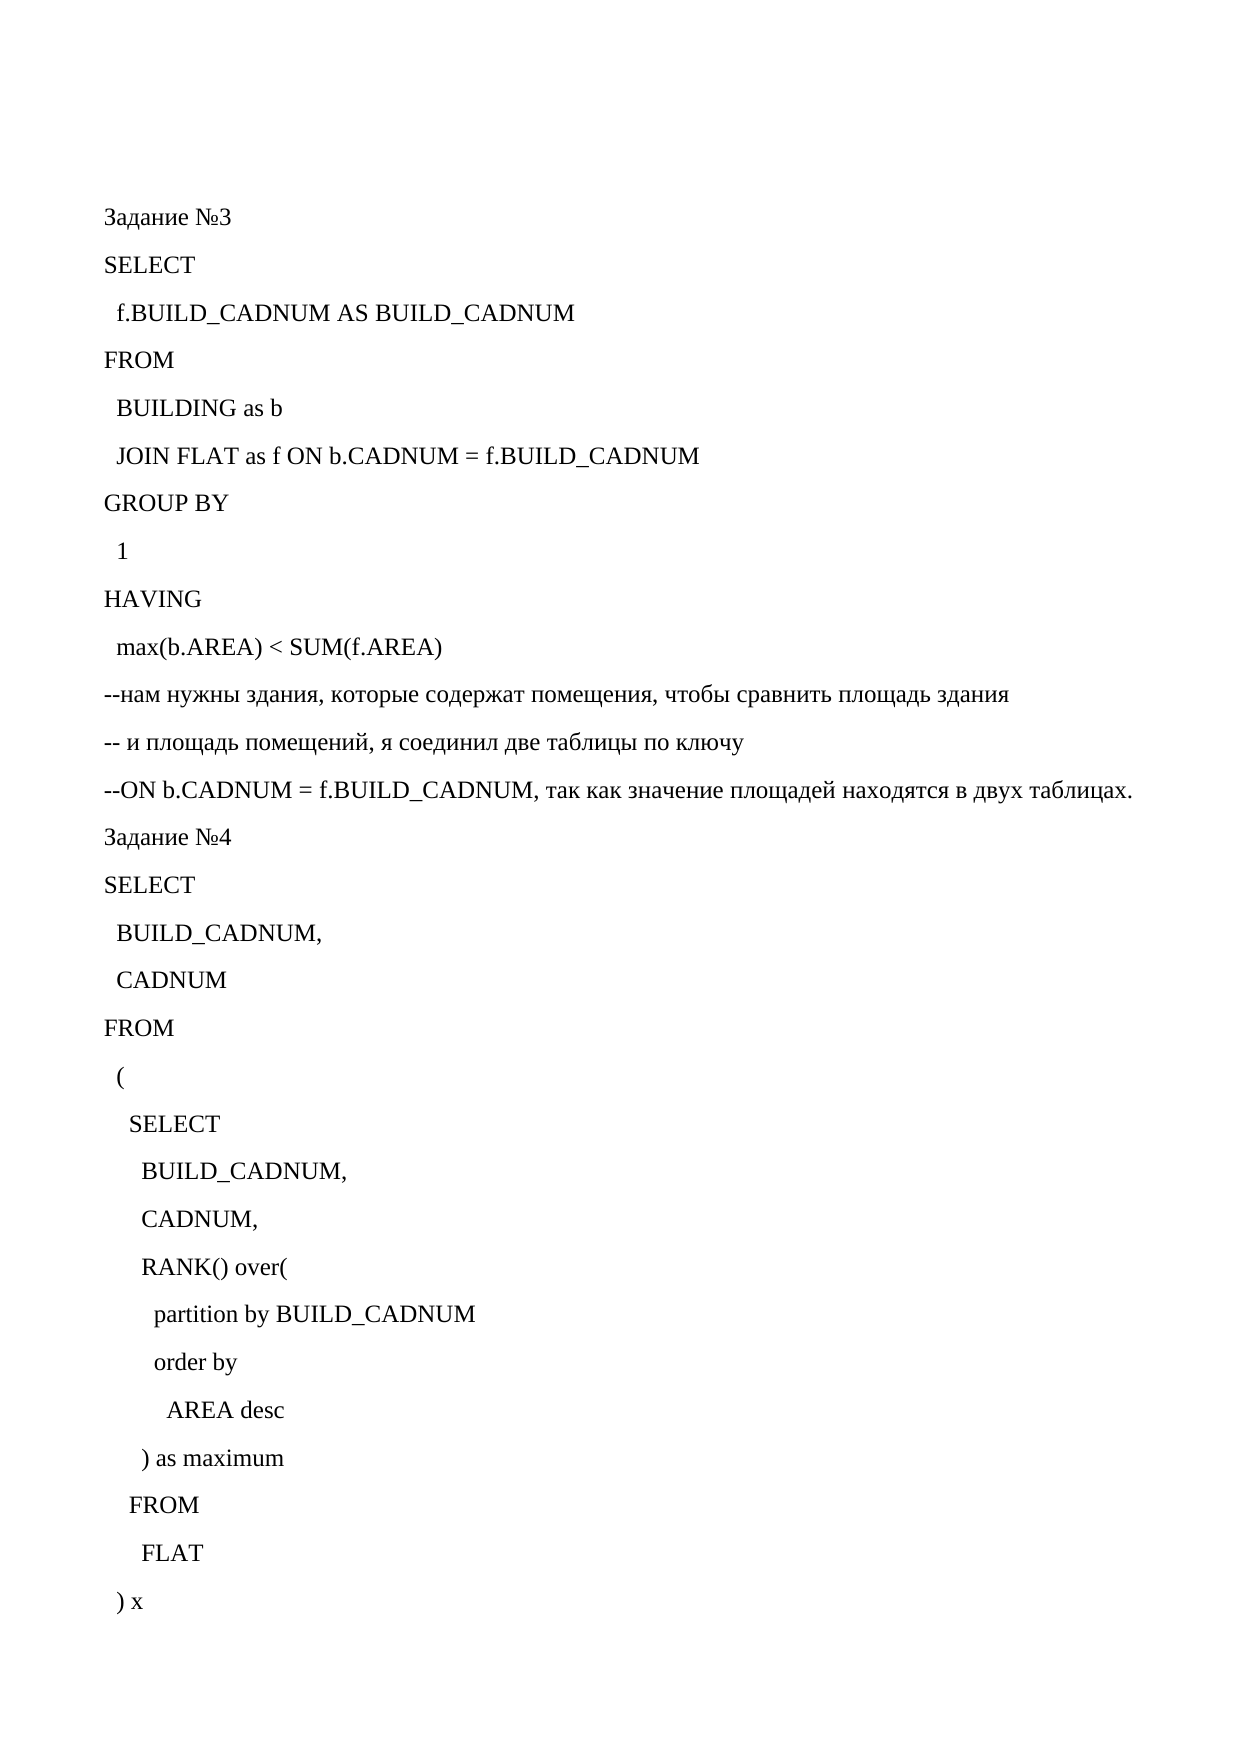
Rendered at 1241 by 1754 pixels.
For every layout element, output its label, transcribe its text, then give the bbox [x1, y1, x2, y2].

text Задание №4 [103, 822, 1152, 851]
text ) x [103, 1586, 1152, 1614]
text SELECT [103, 870, 1152, 899]
text SELECT [103, 250, 1152, 279]
text BUILD_CADNUM, [103, 1156, 1152, 1185]
text HAVING [103, 584, 1152, 613]
text CADNUM, [103, 1204, 1152, 1233]
text SELECT [103, 1109, 1152, 1137]
text FLAT [103, 1538, 1152, 1567]
text AREA desc [103, 1395, 1152, 1424]
text Задание №3 [103, 202, 1152, 231]
text FROM [103, 1013, 1152, 1042]
text JOIN FLAT as f ON b.CADNUM = f.BUILD_CADNUM [103, 441, 1152, 469]
text GROUP BY [103, 488, 1152, 517]
text BUILD_CADNUM, [103, 918, 1152, 947]
text max(b.AREA) < SUM(f.AREA) [103, 632, 1152, 660]
text -- и площадь помещений, я соединил две таблицы по ключу [103, 727, 1152, 756]
text --нам нужны здания, которые содержат помещения, чтобы сравнить площадь здания [103, 679, 1152, 708]
text partition by BUILD_CADNUM [103, 1299, 1152, 1328]
text --ON b.CADNUM = f.BUILD_CADNUM, так как значение площадей находятся в двух таблицах. [103, 775, 1152, 803]
text ) as maximum [103, 1443, 1152, 1471]
text RANK() over( [103, 1252, 1152, 1281]
text FROM [103, 345, 1152, 374]
text BUILDING as b [103, 393, 1152, 422]
text CADNUM [103, 966, 1152, 994]
text ( [103, 1061, 1152, 1090]
text 1 [103, 536, 1152, 565]
text FROM [103, 1490, 1152, 1519]
text f.BUILD_CADNUM AS BUILD_CADNUM [103, 298, 1152, 326]
text order by [103, 1347, 1152, 1376]
